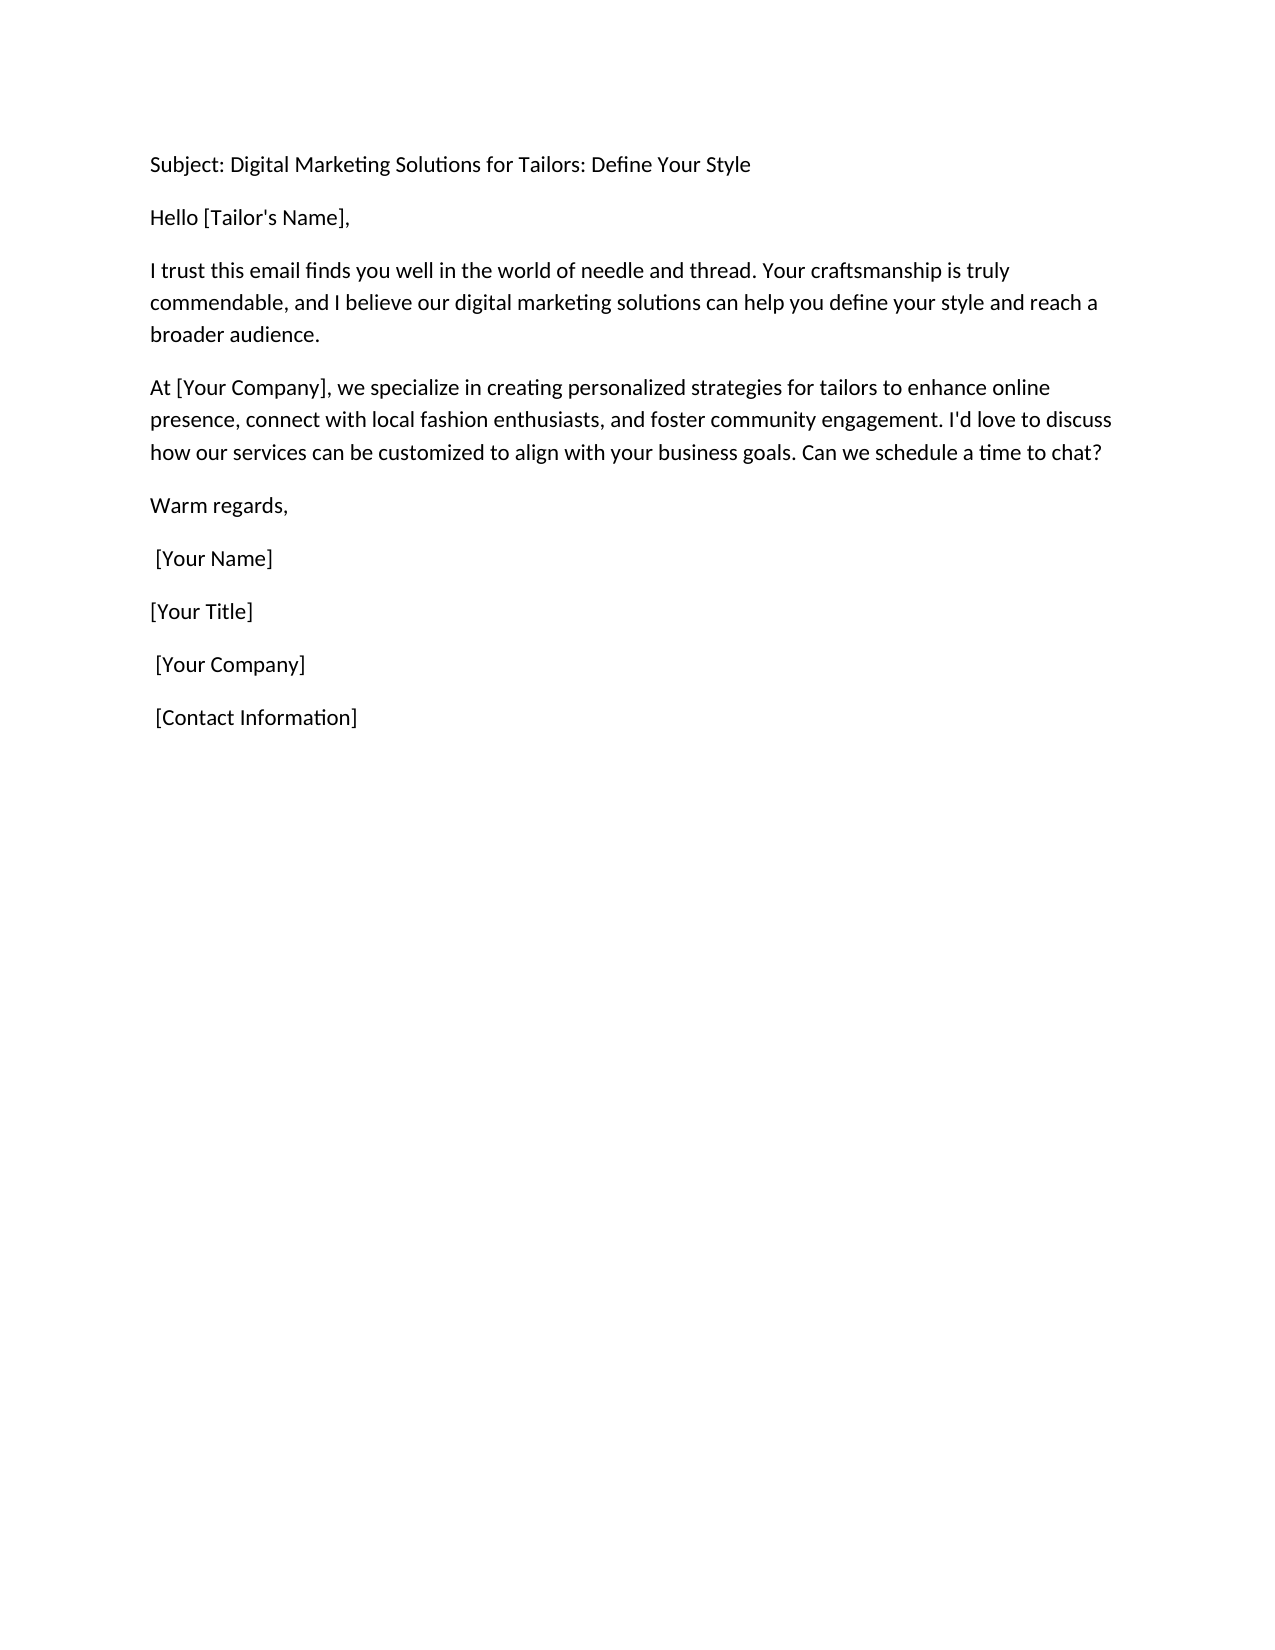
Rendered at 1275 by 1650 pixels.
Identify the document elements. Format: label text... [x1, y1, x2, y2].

text I trust this email finds you well in the world of needle and thread. Your craftsmanship is truly commendable, and I believe our digital marketing solutions can help you define your style and reach a broader audience. [150, 256, 1125, 348]
text Subject: Digital Marketing Solutions for Tailors: Define Your Style [150, 150, 1125, 178]
text [Your Company] [150, 650, 1125, 678]
text Hello [Tailor's Name], [150, 203, 1125, 231]
text [Your Name] [150, 544, 1125, 572]
text At [Your Company], we specialize in creating personalized strategies for tailors to enhance online presence, connect with local fashion enthusiasts, and foster community engagement. I'd love to discuss how our services can be customized to align with your business goals. Can we schedule a time to chat? [150, 373, 1125, 466]
text Warm regards, [150, 491, 1125, 519]
text [Contact Information] [150, 703, 1125, 731]
text [Your Title] [150, 597, 1125, 625]
